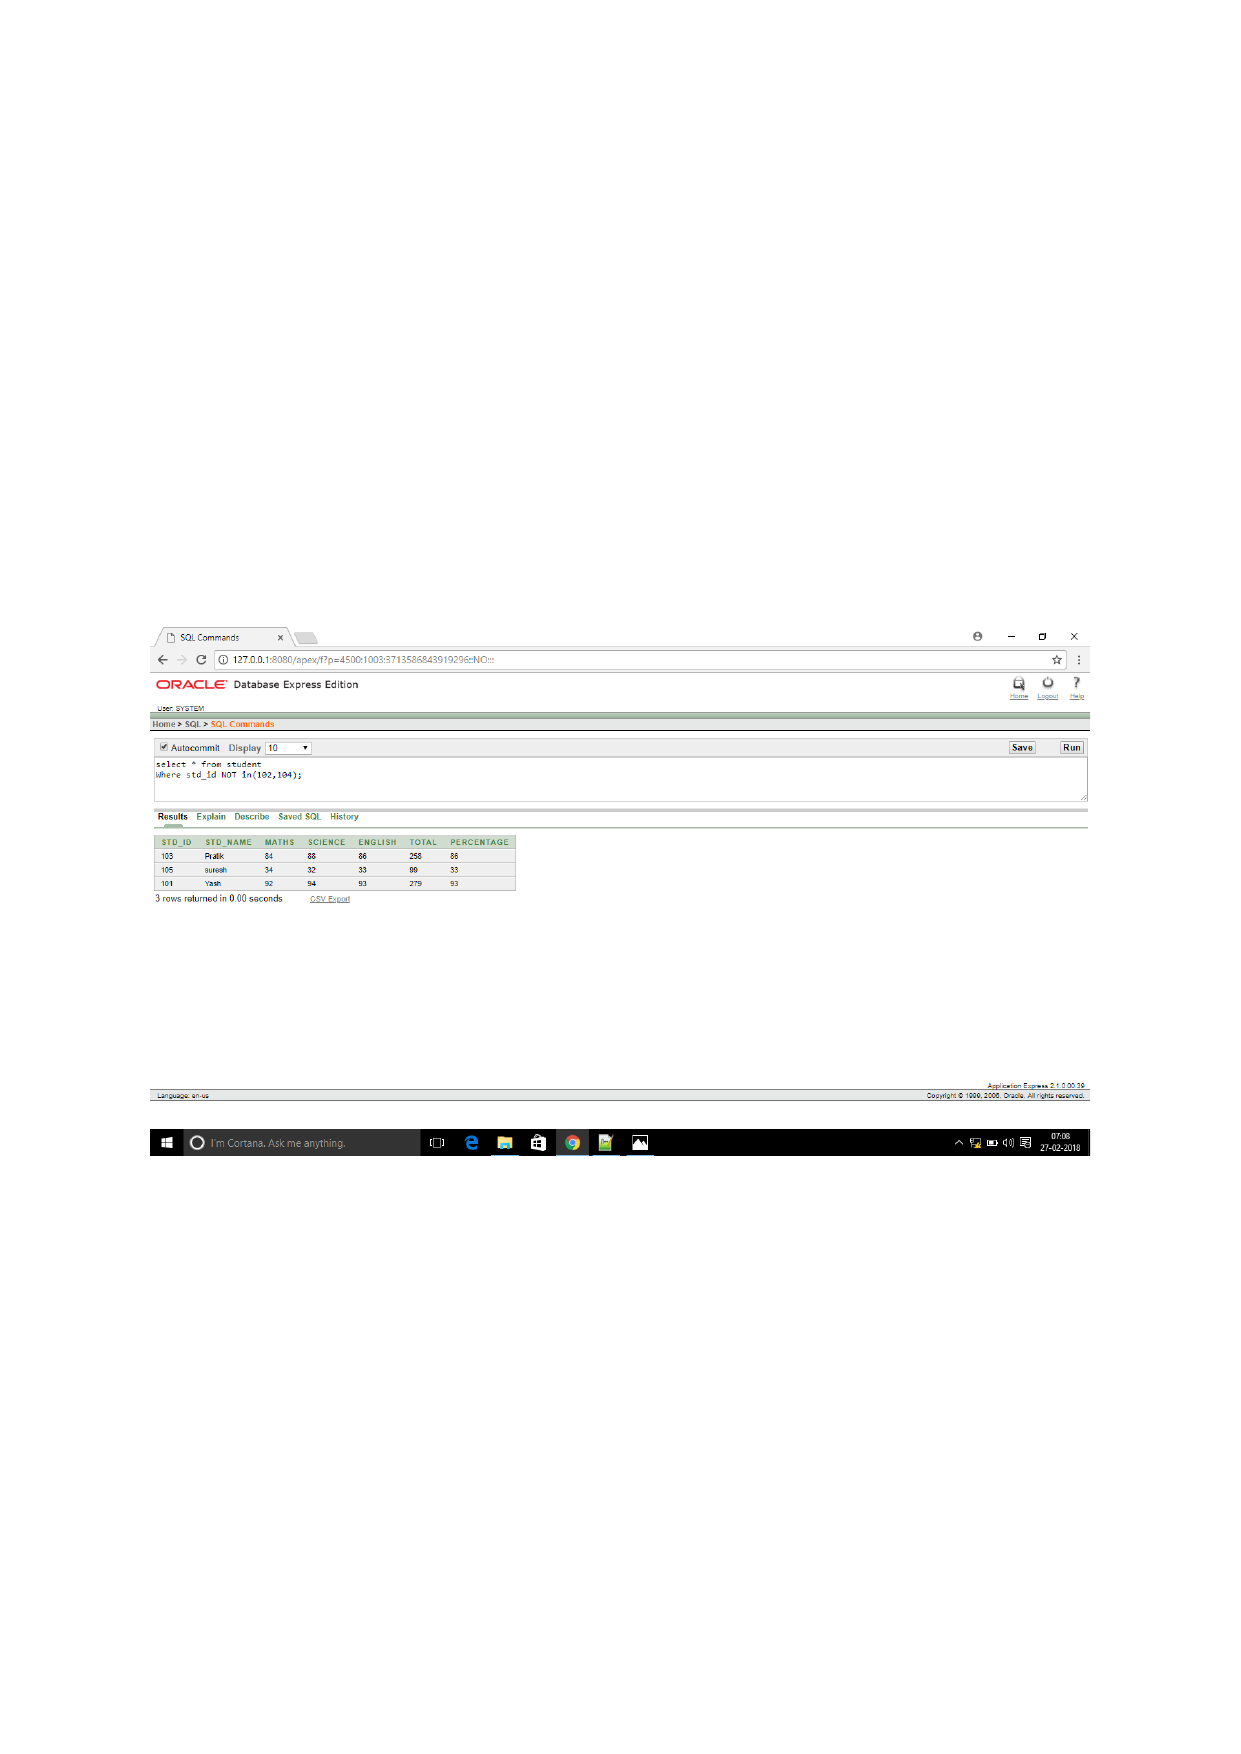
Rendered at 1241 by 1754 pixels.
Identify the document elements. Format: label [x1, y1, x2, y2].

picture [150, 627, 1091, 1156]
